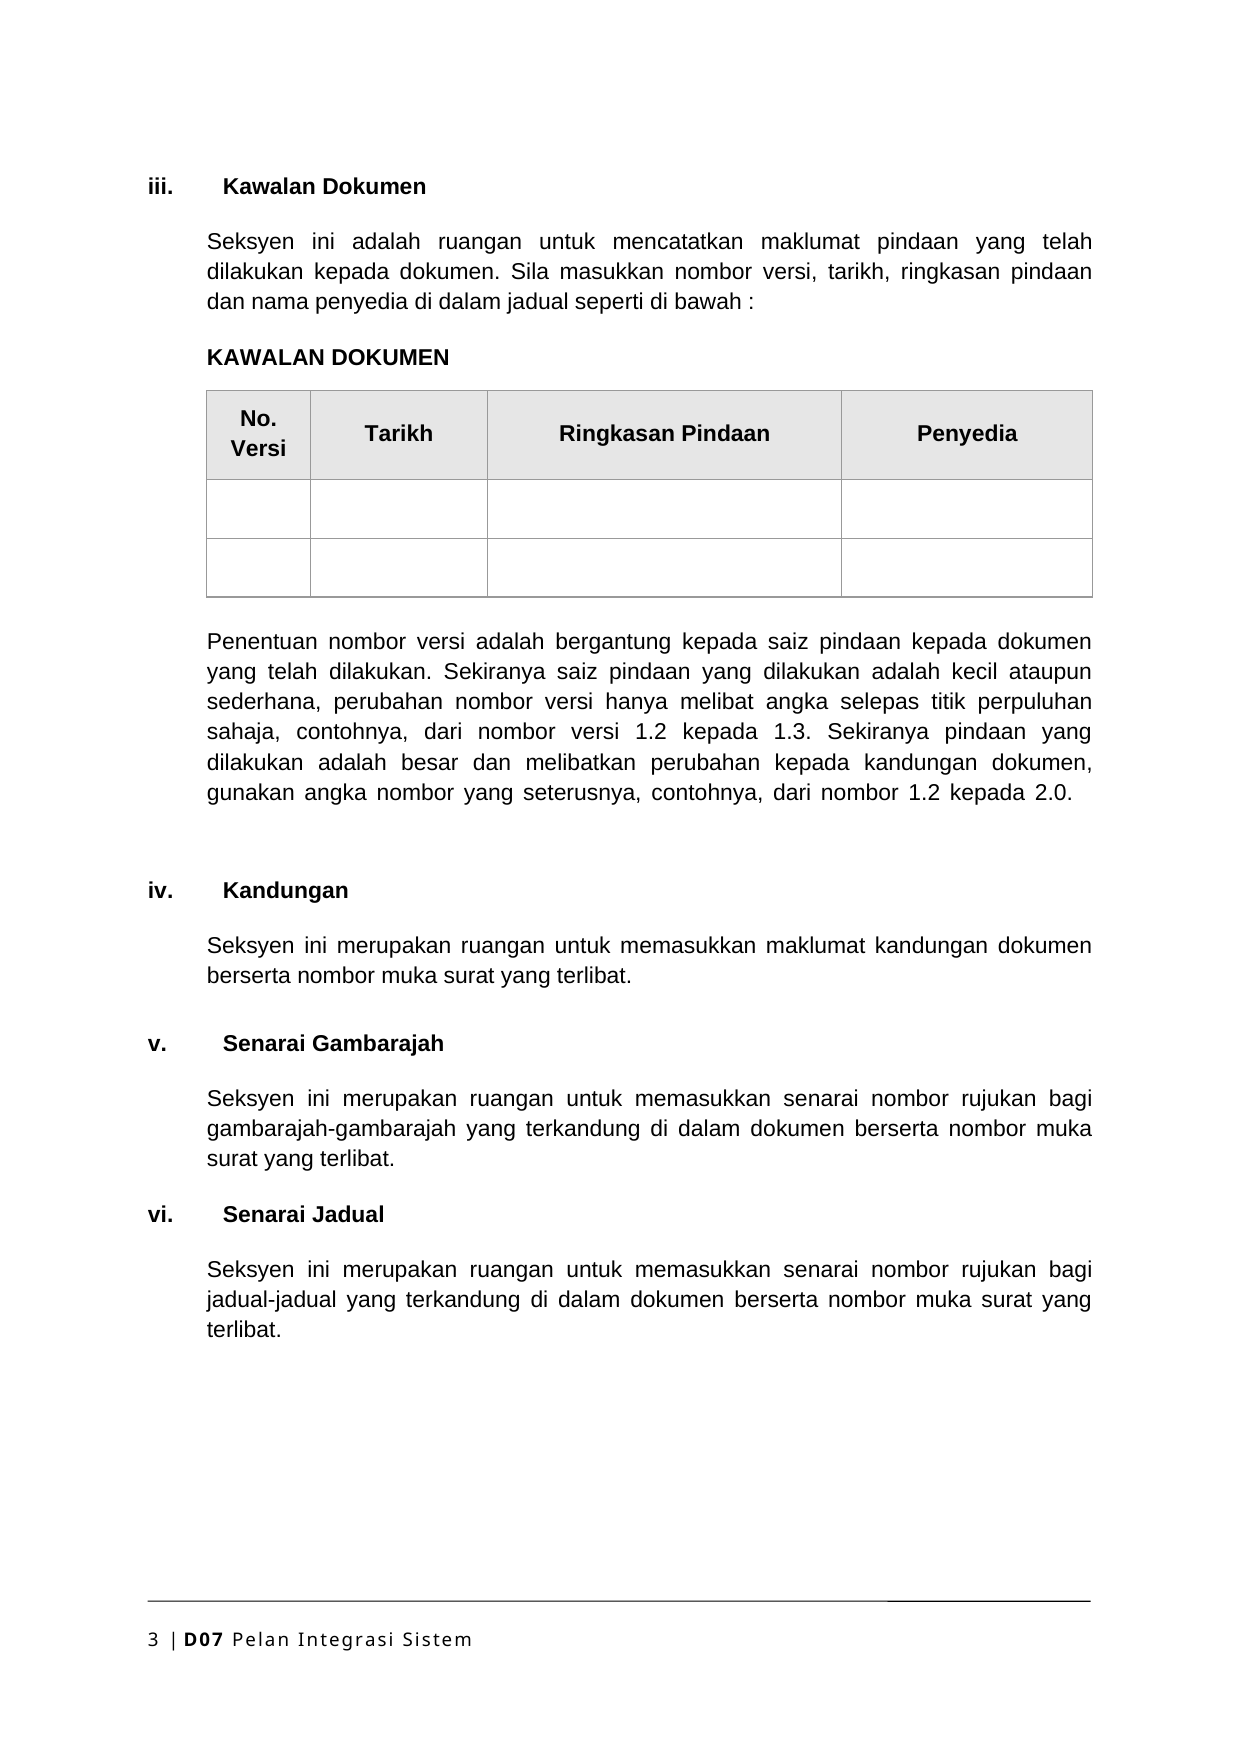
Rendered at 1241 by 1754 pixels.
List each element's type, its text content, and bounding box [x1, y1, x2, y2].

table_header Tarikh [311, 391, 487, 479]
list Seksyen ini merupakan ruangan untuk memasukkan maklumat kandungan dokumen berserta nombor muka surat yang terlibat. [207, 932, 1093, 988]
table_cell [842, 480, 1092, 538]
list Seksyen ini merupakan ruangan untuk memasukkan senarai nombor rujukan bagi jadual-jadual yang terkandung di dalam dokumen berserta nombor muka surat yang terlibat. [207, 1256, 1093, 1343]
table_cell [311, 480, 487, 538]
table_cell [207, 480, 310, 538]
table_cell [207, 539, 310, 596]
table_cell [488, 480, 841, 538]
list Seksyen ini merupakan ruangan untuk memasukkan senarai nombor rujukan bagi gambarajah-gambarajah yang terkandung di dalam dokumen berserta nombor muka surat yang terlibat. [207, 1085, 1093, 1172]
text Senarai Gambarajah [148, 1030, 1093, 1056]
list Seksyen ini adalah ruangan untuk mencatatkan maklumat pindaan yang telah dilakukan kepada dokumen. Sila masukkan nombor versi, tarikh, ringkasan pindaan dan nama penyedia di dalam jadual seperti di bawah : [207, 228, 1093, 314]
text KAWALAN DOKUMEN [207, 343, 1093, 370]
table_header Ringkasan Pindaan [488, 391, 841, 479]
text Penentuan nombor versi adalah bergantung kepada saiz pindaan kepada dokumen yang telah dilakukan. Sekiranya saiz pindaan yang dilakukan adalah kecil ataupun sederhana, perubahan nombor versi hanya melibat angka selepas titik perpuluhan sahaja, contohnya, dari nombor versi 1.2 kepada 1.3. Sekiranya pindaan yang dilakukan adalah besar dan melibatkan perubahan kepada kandungan dokumen, gunakan angka nombor yang seterusnya, contohnya, dari nombor 1.2 kepada 2.0. [207, 628, 1093, 835]
table_cell [842, 539, 1092, 596]
text Senarai Jadual [148, 1201, 1093, 1227]
table_header No. Versi [207, 391, 310, 479]
table_header Penyedia [842, 391, 1092, 479]
text Kawalan Dokumen [148, 173, 1093, 199]
table_cell [311, 539, 487, 596]
text Kandungan [148, 877, 1093, 903]
table_cell [488, 539, 841, 596]
